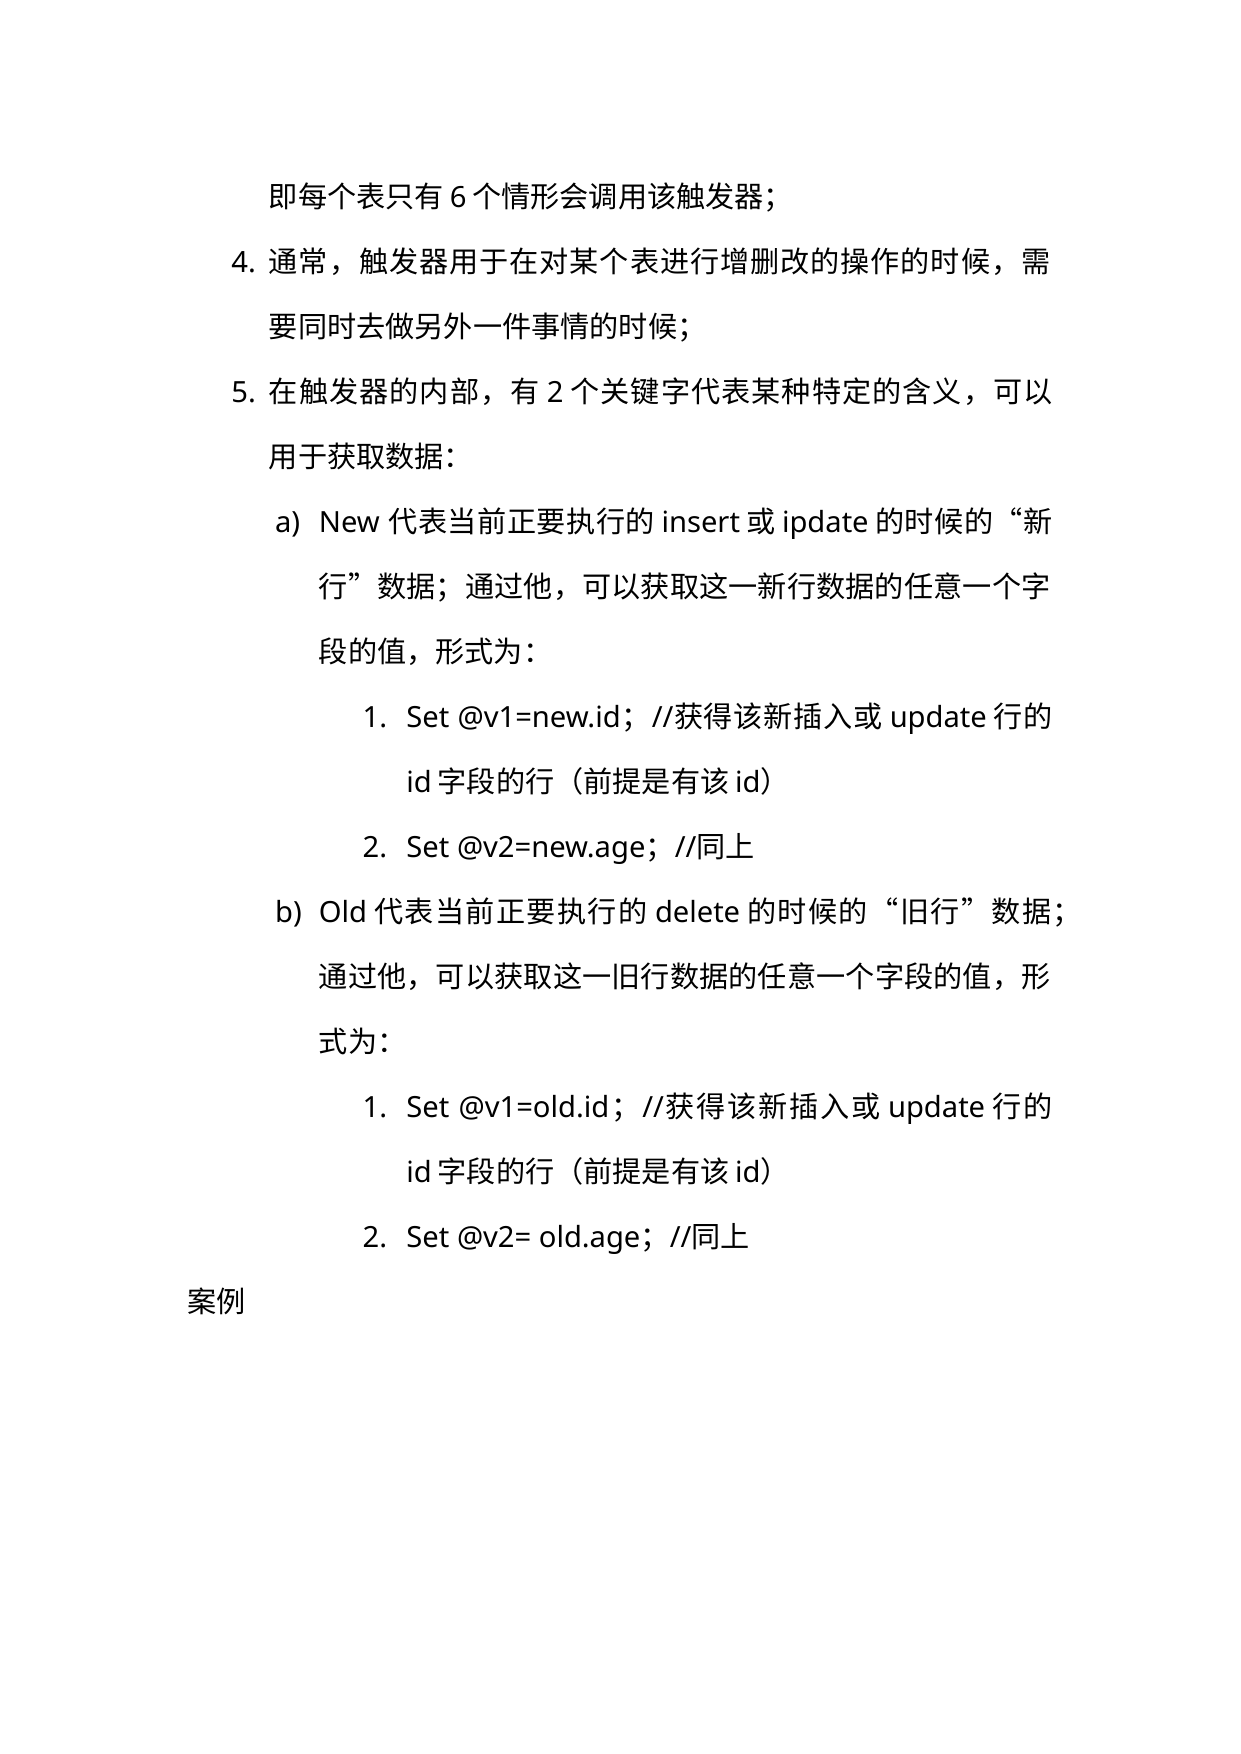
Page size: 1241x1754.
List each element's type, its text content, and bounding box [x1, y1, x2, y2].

list Set @v1=new.id；//获得该新插入或update行的id字段的行（前提是有该id） [362, 682, 1053, 812]
list Set @v2= old.age；//同上 [362, 1202, 1053, 1267]
list Set @v2=new.age；//同上 [362, 812, 1053, 877]
list New 代表当前正要执行的insert或ipdate的时候的“新行”数据；通过他，可以获取这一新行数据的任意一个字段的值，形式为： [275, 487, 1053, 682]
list Old代表当前正要执行的delete的时候的“旧行”数据；通过他，可以获取这一旧行数据的任意一个字段的值，形式为： [275, 877, 1053, 1072]
text 案例 [187, 1267, 1053, 1332]
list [231, 162, 1053, 227]
list 在触发器的内部，有2个关键字代表某种特定的含义，可以用于获取数据： [231, 357, 1053, 487]
list Set @v1=old.id；//获得该新插入或update行的id字段的行（前提是有该id） [362, 1072, 1053, 1202]
list 通常，触发器用于在对某个表进行增删改的操作的时候，需要同时去做另外一件事情的时候； [231, 227, 1053, 357]
